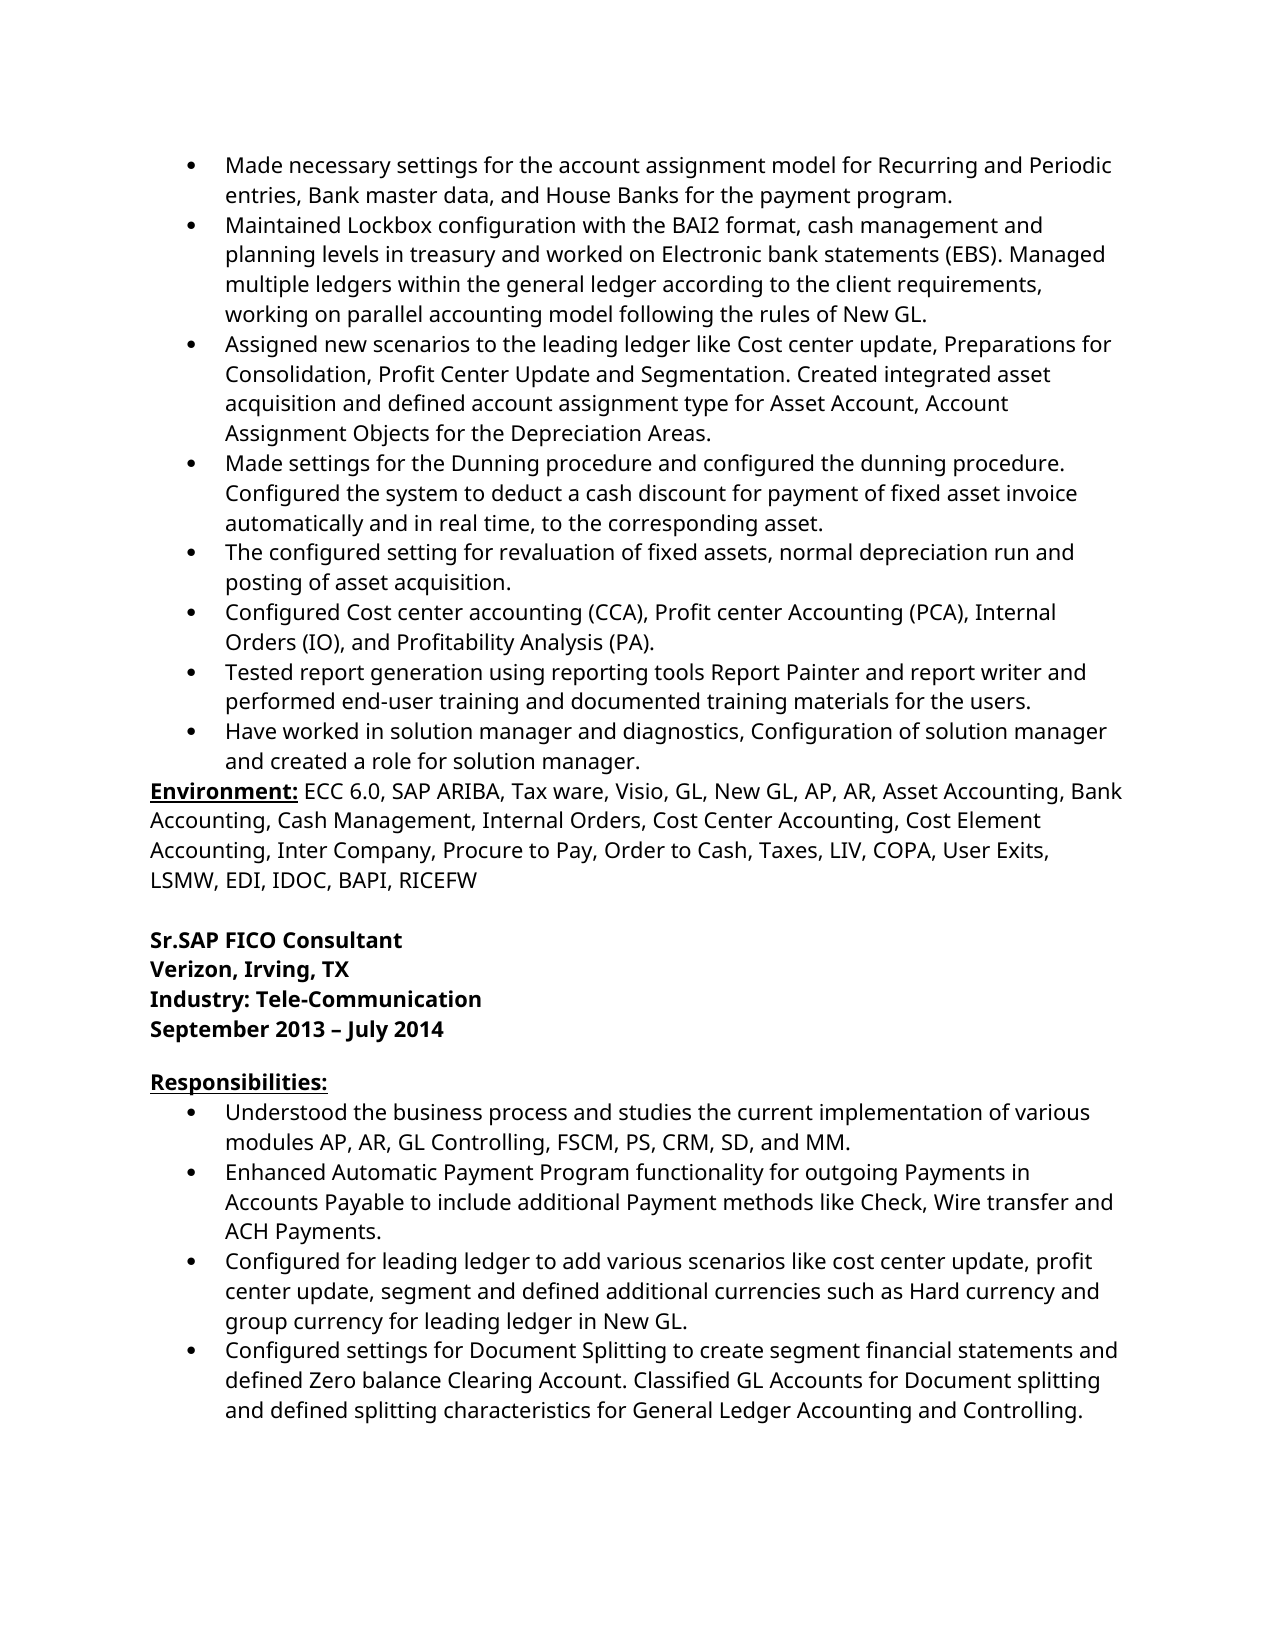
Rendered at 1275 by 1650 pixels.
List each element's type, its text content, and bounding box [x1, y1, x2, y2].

text Verizon, Irving, TX [150, 954, 1125, 984]
list Configured Cost center accounting (CCA), Profit center Accounting (PCA), Internal Orders (IO), and Profitability Analysis (PA). [187, 597, 1125, 656]
list Tested report generation using reporting tools Report Painter and report writer and performed end-user training and documented training materials for the users. [187, 656, 1125, 716]
list Maintained Lockbox configuration with the BAI2 format, cash management and planning levels in treasury and worked on Electronic bank statements (EBS). Managed multiple ledgers within the general ledger according to the client requirements, working on parallel accounting model following the rules of New GL. [187, 209, 1125, 329]
list Have worked in solution manager and diagnostics, Configuration of solution manager and created a role for solution manager. [187, 716, 1125, 776]
text Sr.SAP FICO Consultant [150, 924, 1125, 954]
list Configured for leading ledger to add various scenarios like cost center update, profit center update, segment and defined additional currencies such as Hard currency and group currency for leading ledger in New GL. [187, 1246, 1125, 1336]
text Environment: ECC 6.0, SAP ARIBA, Tax ware, Visio, GL, New GL, AP, AR, Asset Accounting, Bank Accounting, Cash Management, Internal Orders, Cost Center Accounting, Cost Element Accounting, Inter Company, Procure to Pay, Order to Cash, Taxes, LIV, COPA, User Exits, LSMW, EDI, IDOC, BAPI, RICEFW [150, 776, 1125, 895]
list The configured setting for revaluation of fixed assets, normal depreciation run and posting of asset acquisition. [187, 537, 1125, 597]
list Made necessary settings for the account assignment model for Recurring and Periodic entries, Bank master data, and House Banks for the payment program. [187, 150, 1125, 209]
list Made settings for the Dunning procedure and configured the dunning procedure. Configured the system to deduct a cash discount for payment of fixed asset invoice automatically and in real time, to the corresponding asset. [187, 448, 1125, 537]
list Configured settings for Document Splitting to create segment financial statements and defined Zero balance Clearing Account. Classified GL Accounts for Document splitting and defined splitting characteristics for General Ledger Accounting and Controlling. [187, 1336, 1125, 1425]
list Understood the business process and studies the current implementation of various modules AP, AR, GL Controlling, FSCM, PS, CRM, SD, and MM. [187, 1097, 1125, 1157]
text September 2013 – July 2014 [150, 1014, 1125, 1044]
text Responsibilities: [150, 1067, 1125, 1097]
text Industry: Tele-Communication [150, 984, 1125, 1014]
list Assigned new scenarios to the leading ledger like Cost center update, Preparations for Consolidation, Profit Center Update and Segmentation. Created integrated asset acquisition and defined account assignment type for Asset Account, Account Assignment Objects for the Depreciation Areas. [187, 329, 1125, 448]
list Enhanced Automatic Payment Program functionality for outgoing Payments in Accounts Payable to include additional Payment methods like Check, Wire transfer and ACH Payments. [187, 1157, 1125, 1246]
